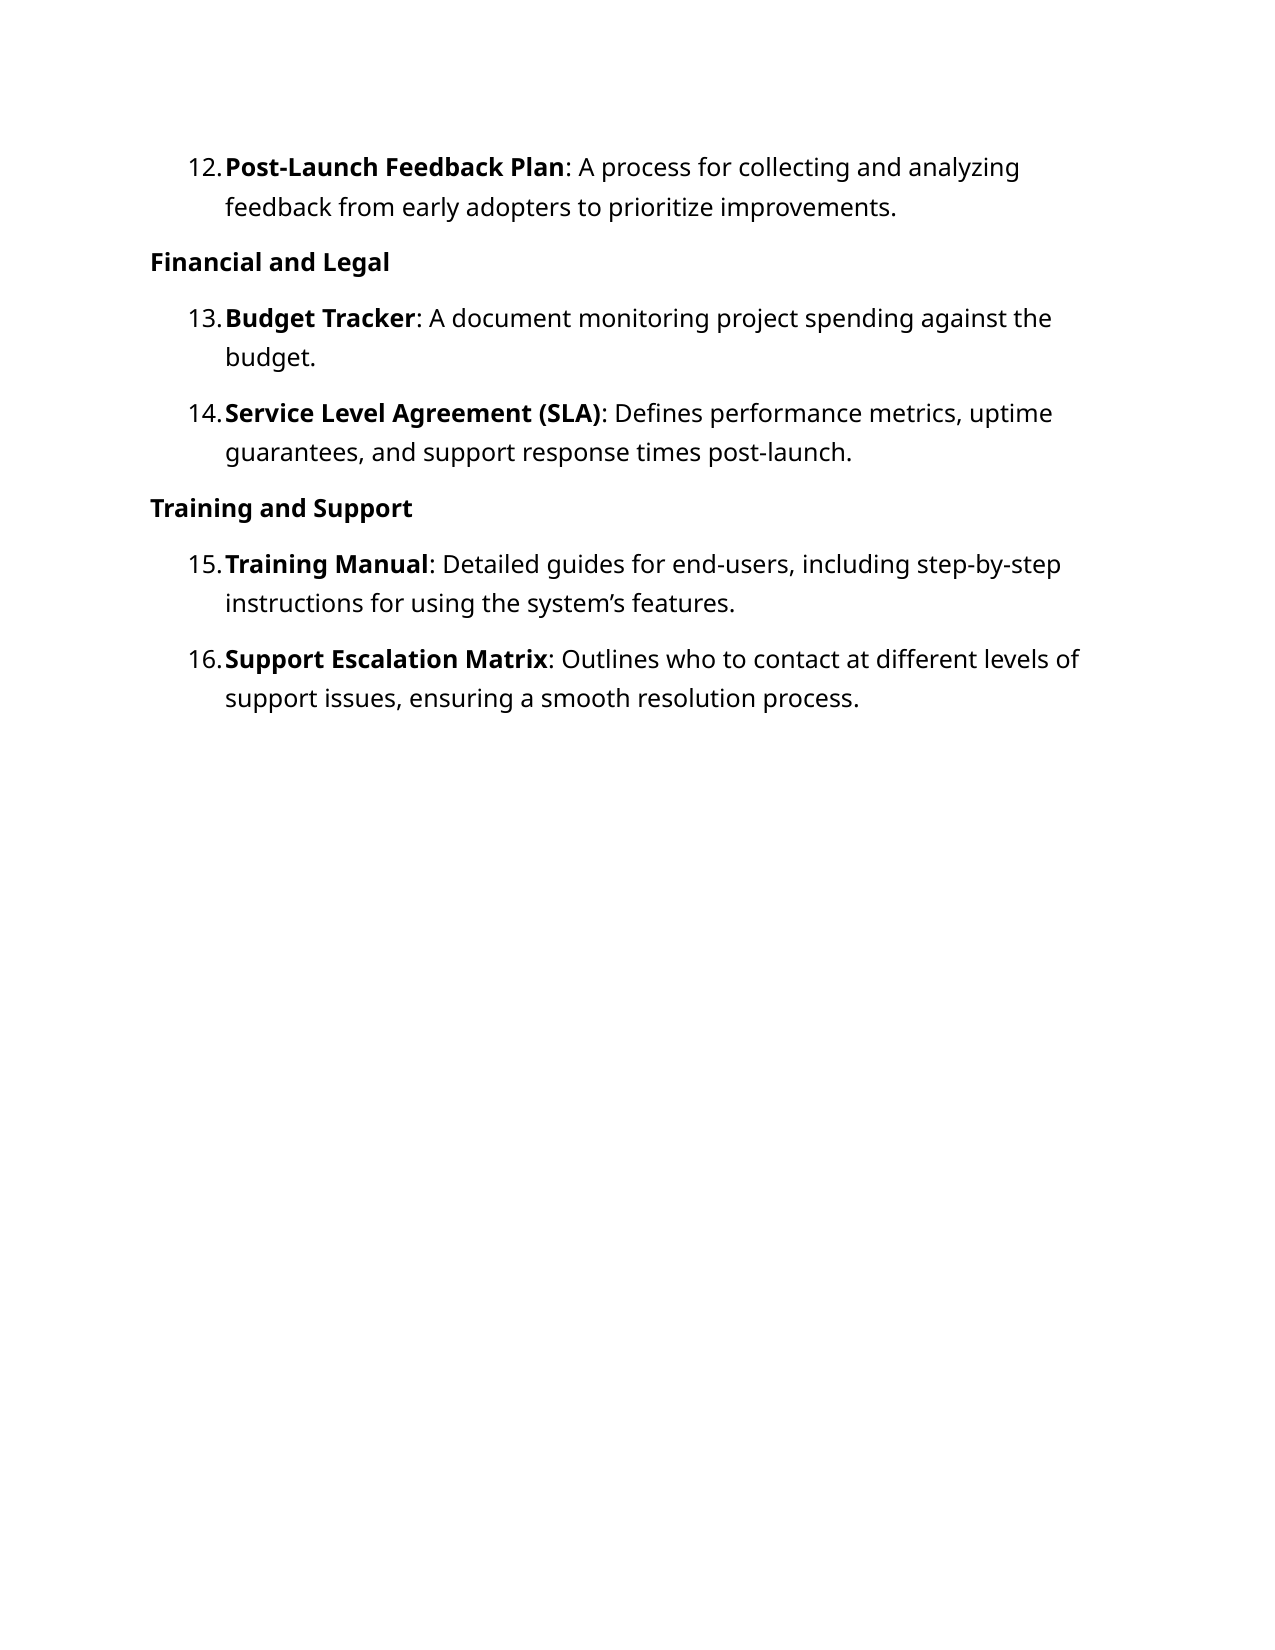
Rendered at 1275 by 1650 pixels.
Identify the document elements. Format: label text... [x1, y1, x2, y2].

text Financial and Legal [150, 245, 1125, 279]
list Post-Launch Feedback Plan: A process for collecting and analyzing feedback from early adopters to prioritize improvements. [187, 150, 1125, 223]
text Training and Support [150, 491, 1125, 525]
list Training Manual: Detailed guides for end-users, including step-by-step instructions for using the system’s features. [187, 547, 1125, 620]
list Support Escalation Matrix: Outlines who to contact at different levels of support issues, ensuring a smooth resolution process. [187, 642, 1125, 715]
list Budget Tracker: A document monitoring project spending against the budget. [187, 301, 1125, 374]
list Service Level Agreement (SLA): Defines performance metrics, uptime guarantees, and support response times post-launch. [187, 396, 1125, 469]
